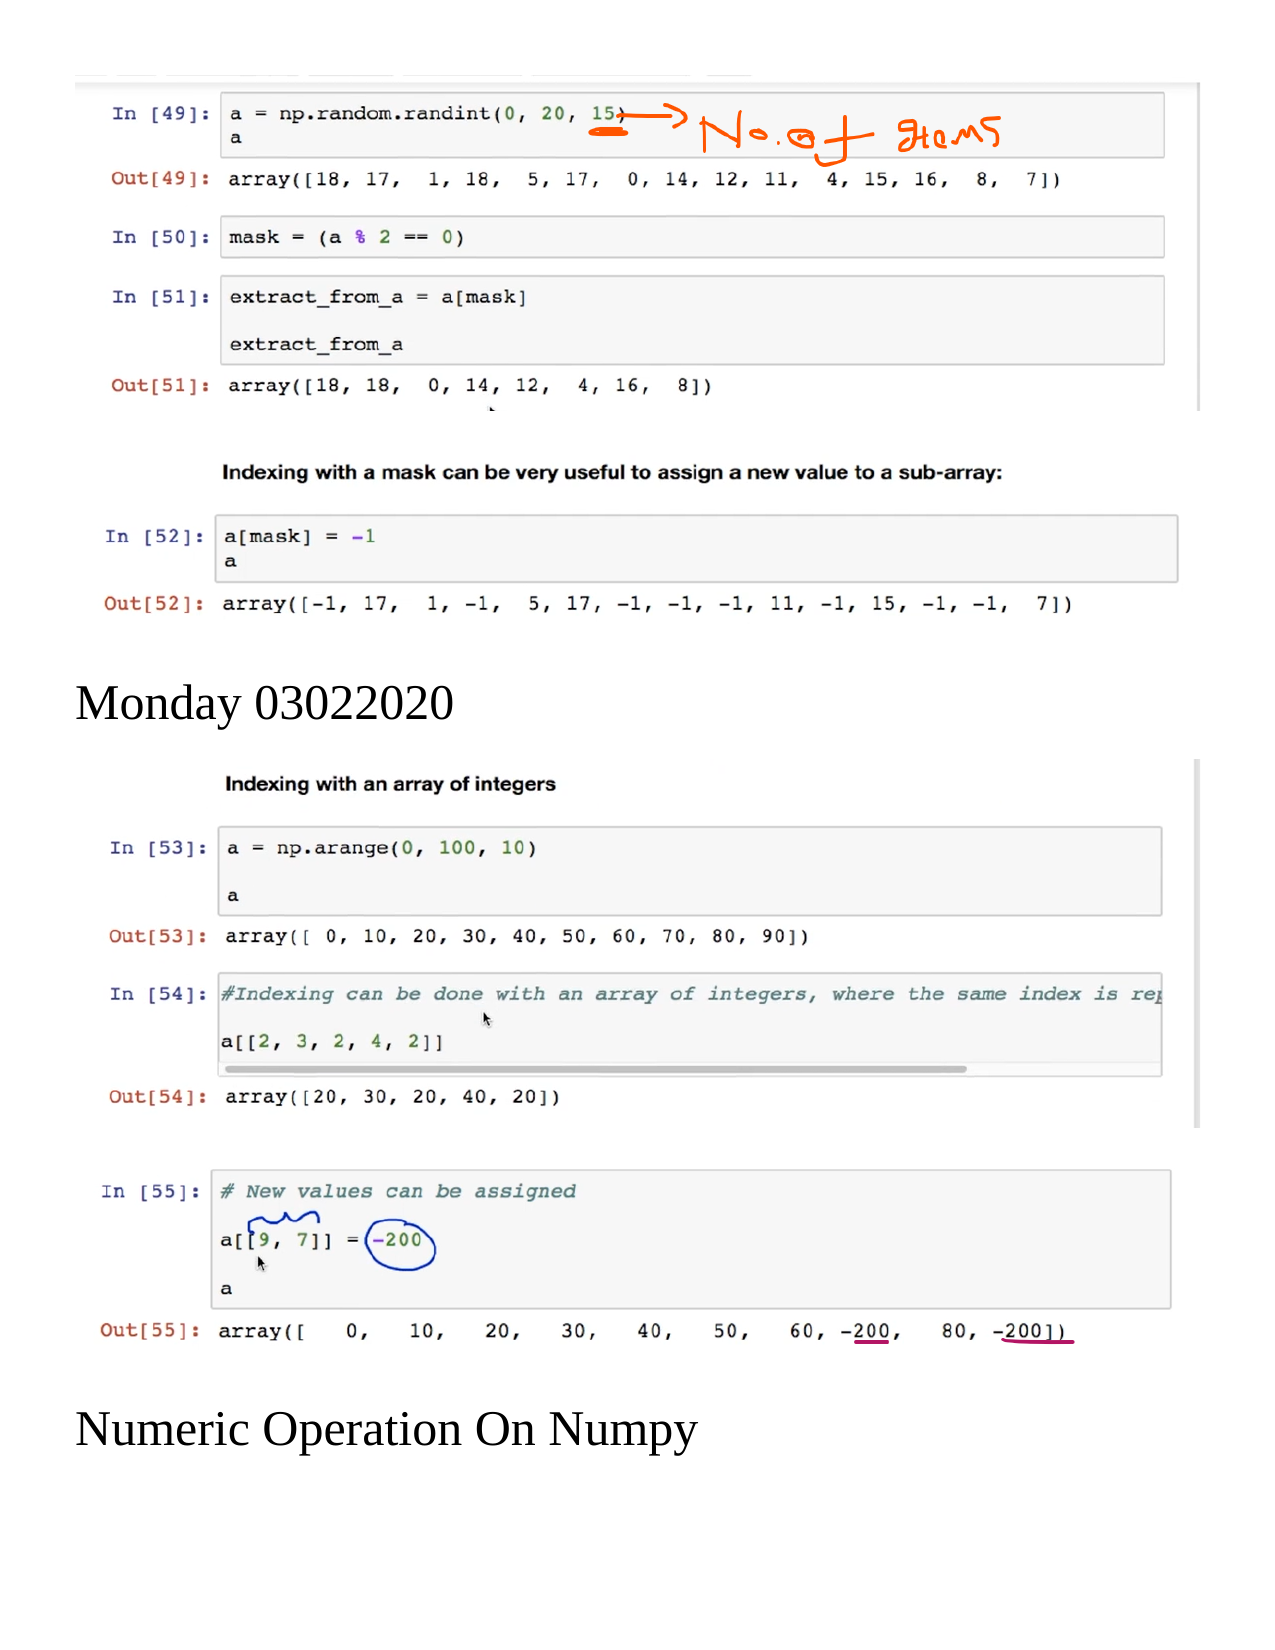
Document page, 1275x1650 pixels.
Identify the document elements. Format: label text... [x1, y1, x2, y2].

picture [75, 1152, 1200, 1374]
picture [75, 436, 1200, 648]
text Numeric Operation On Numpy [75, 1398, 1200, 1456]
picture [75, 759, 1200, 1128]
text Monday 03022020 [75, 673, 1200, 730]
picture [75, 75, 1200, 411]
